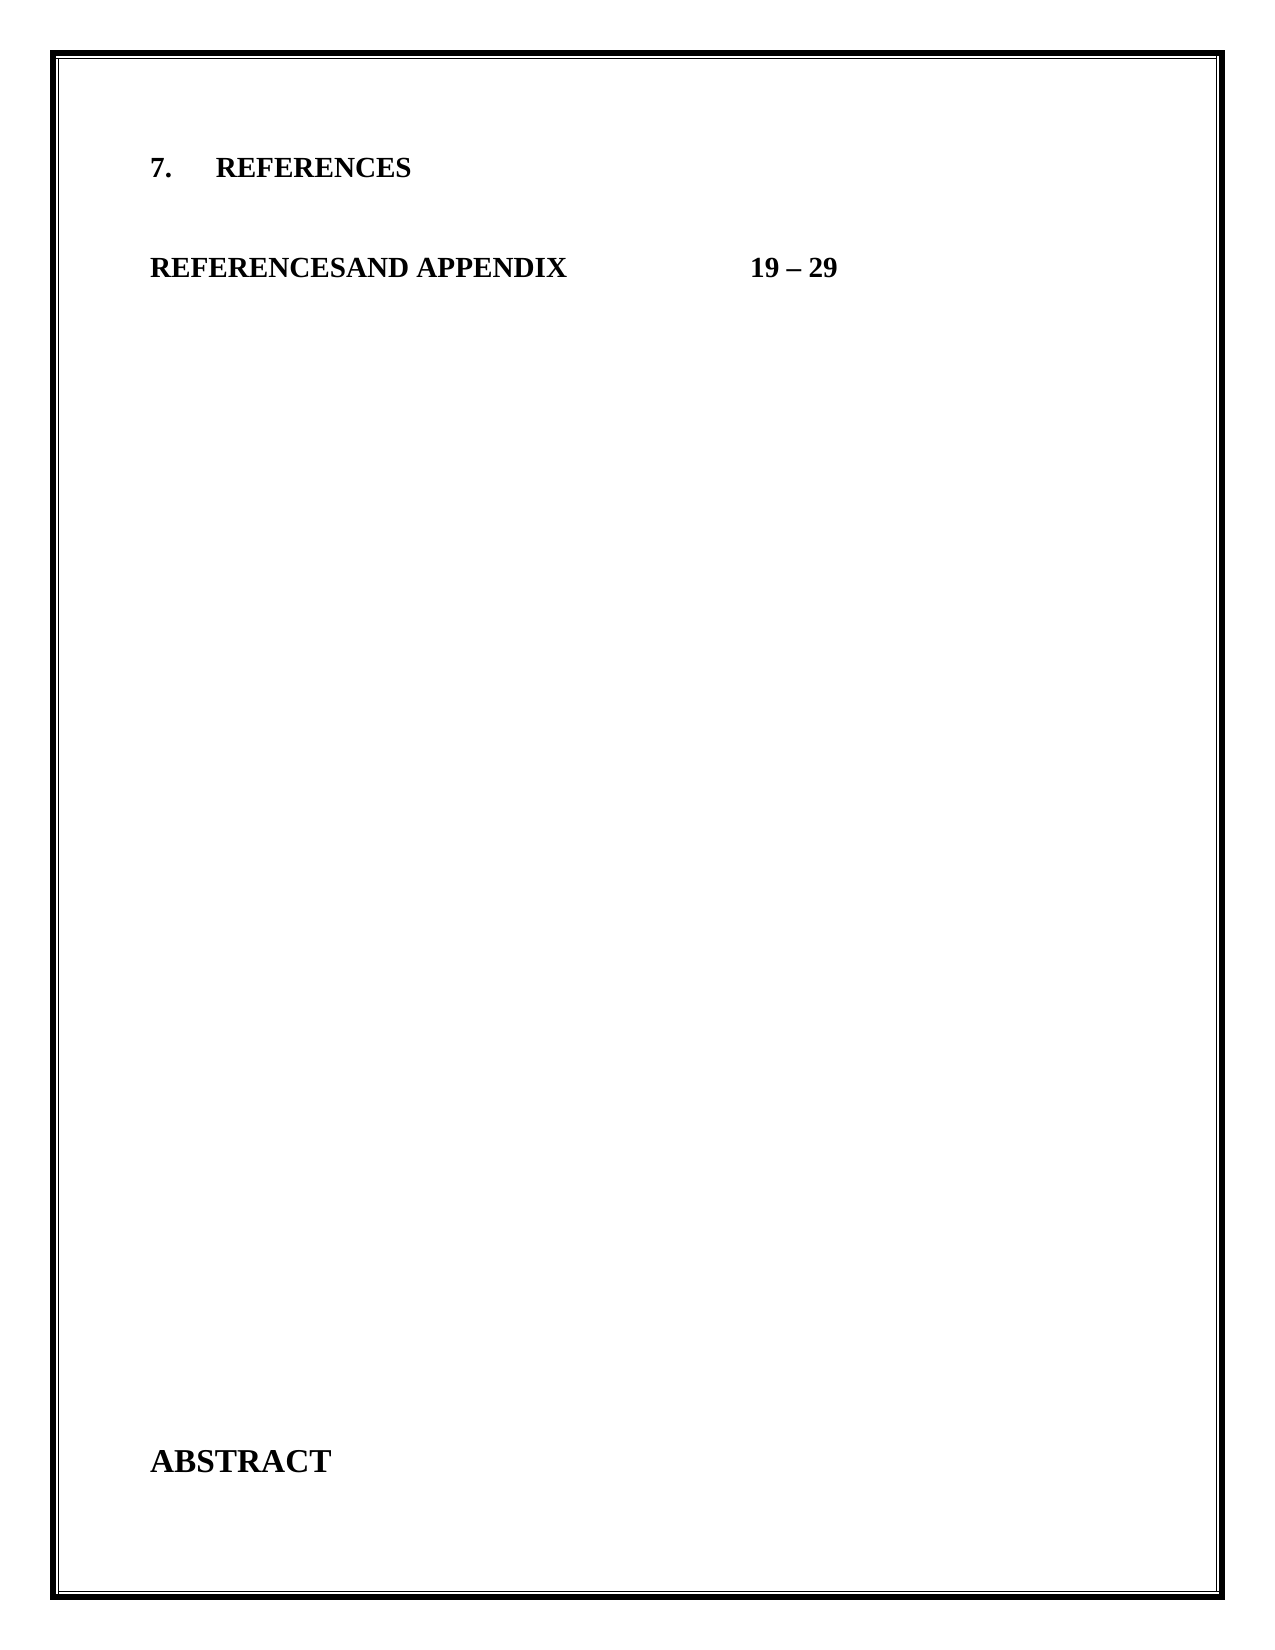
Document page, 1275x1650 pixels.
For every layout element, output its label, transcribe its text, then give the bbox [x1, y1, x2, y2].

text ABSTRACT [150, 1442, 1125, 1480]
text REFERENCESAND APPENDIX 19 – 29 [150, 250, 1125, 284]
text 7. REFERENCES [150, 150, 1125, 183]
